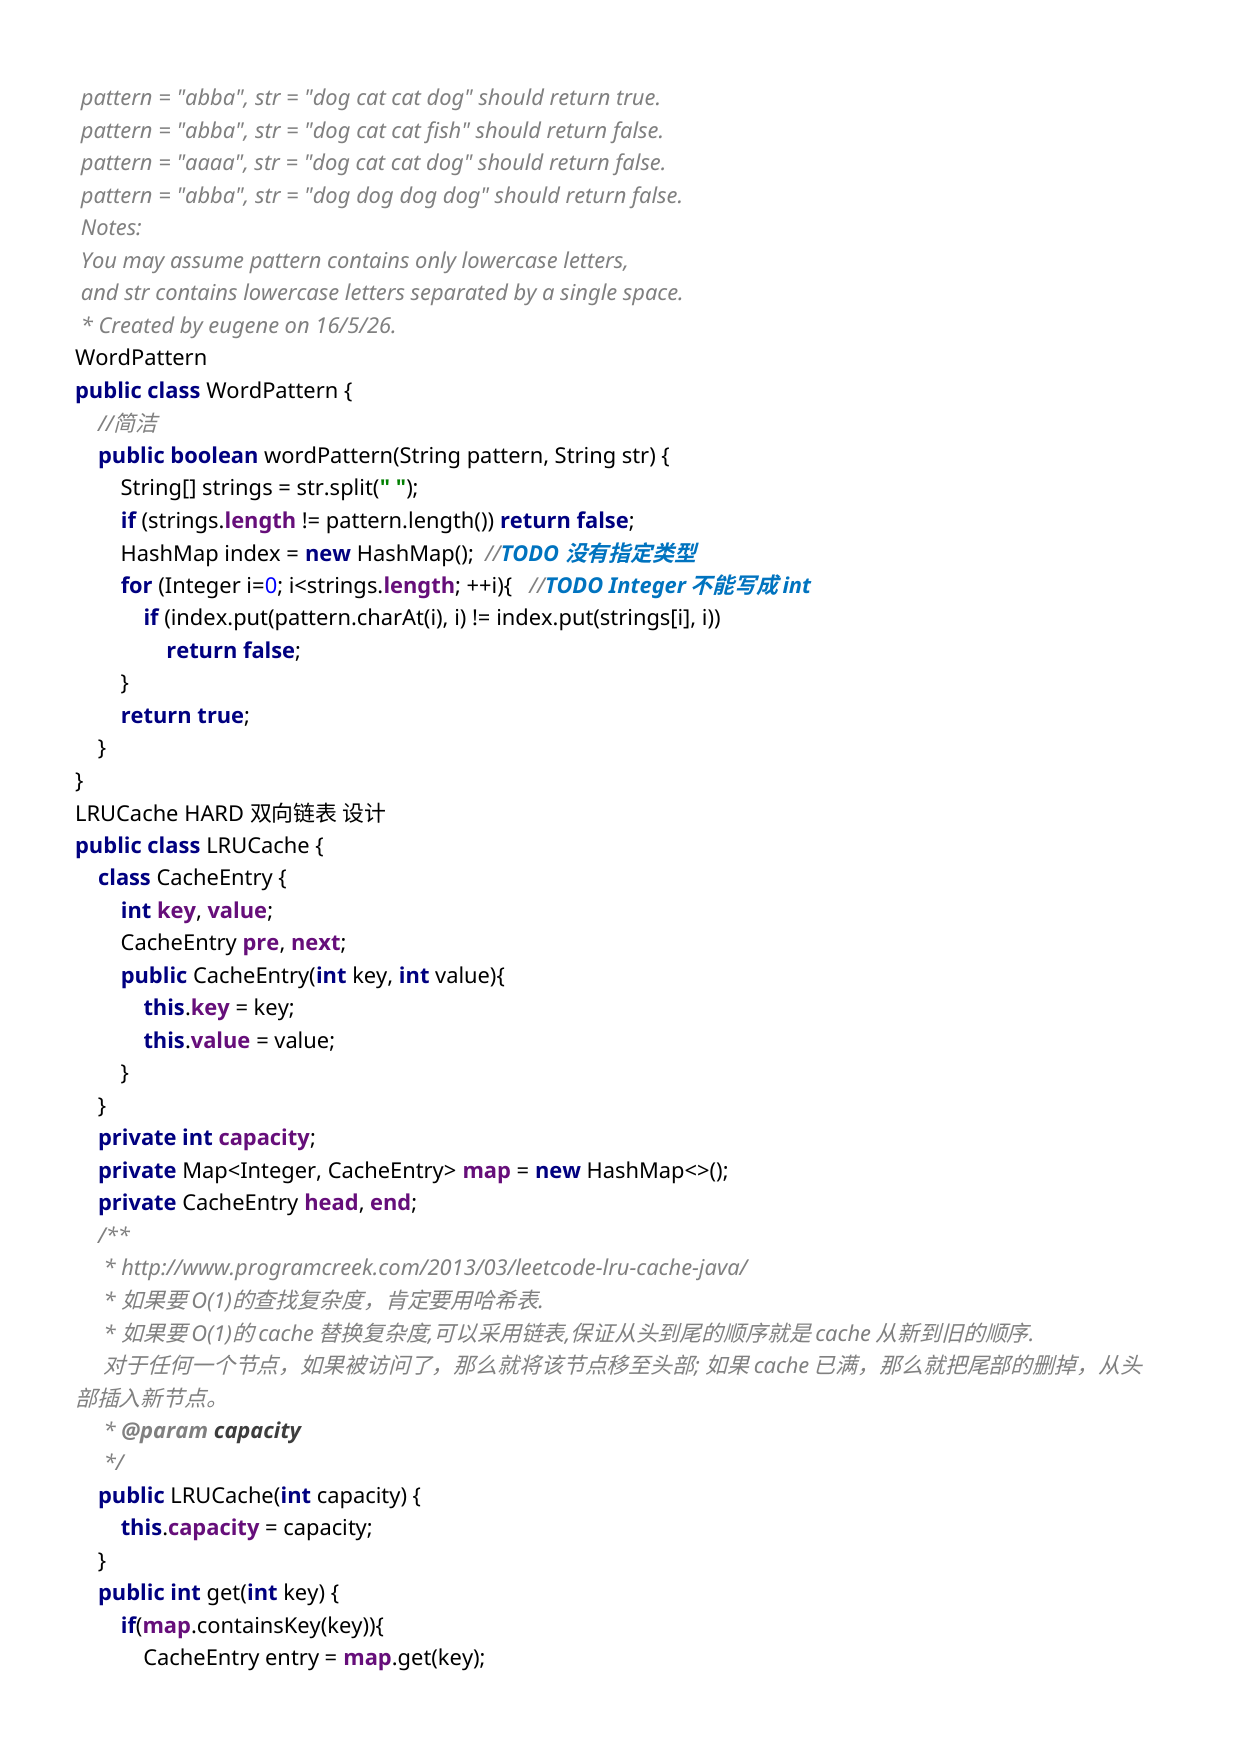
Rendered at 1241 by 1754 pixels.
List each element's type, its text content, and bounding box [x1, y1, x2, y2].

text LRUCache HARD 双向链表 设计 [75, 796, 1165, 828]
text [75, 828, 1165, 1673]
text public class WordPattern { //简洁 public boolean wordPattern(String pattern, String str) { String[] strings = str.split(" "); if (strings.length != pattern.length()) return false; HashMap index = new HashMap(); //TODO 没有指定类型 for (Integer i=0; i<strings.length; ++i){ //TODO Integer不能写成int if (index.put(pattern.charAt(i), i) != index.put(strings[i], i)) return false; } return true; } [75, 373, 1165, 763]
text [75, 81, 1165, 341]
text WordPattern [75, 341, 1165, 373]
text } [75, 763, 1165, 796]
